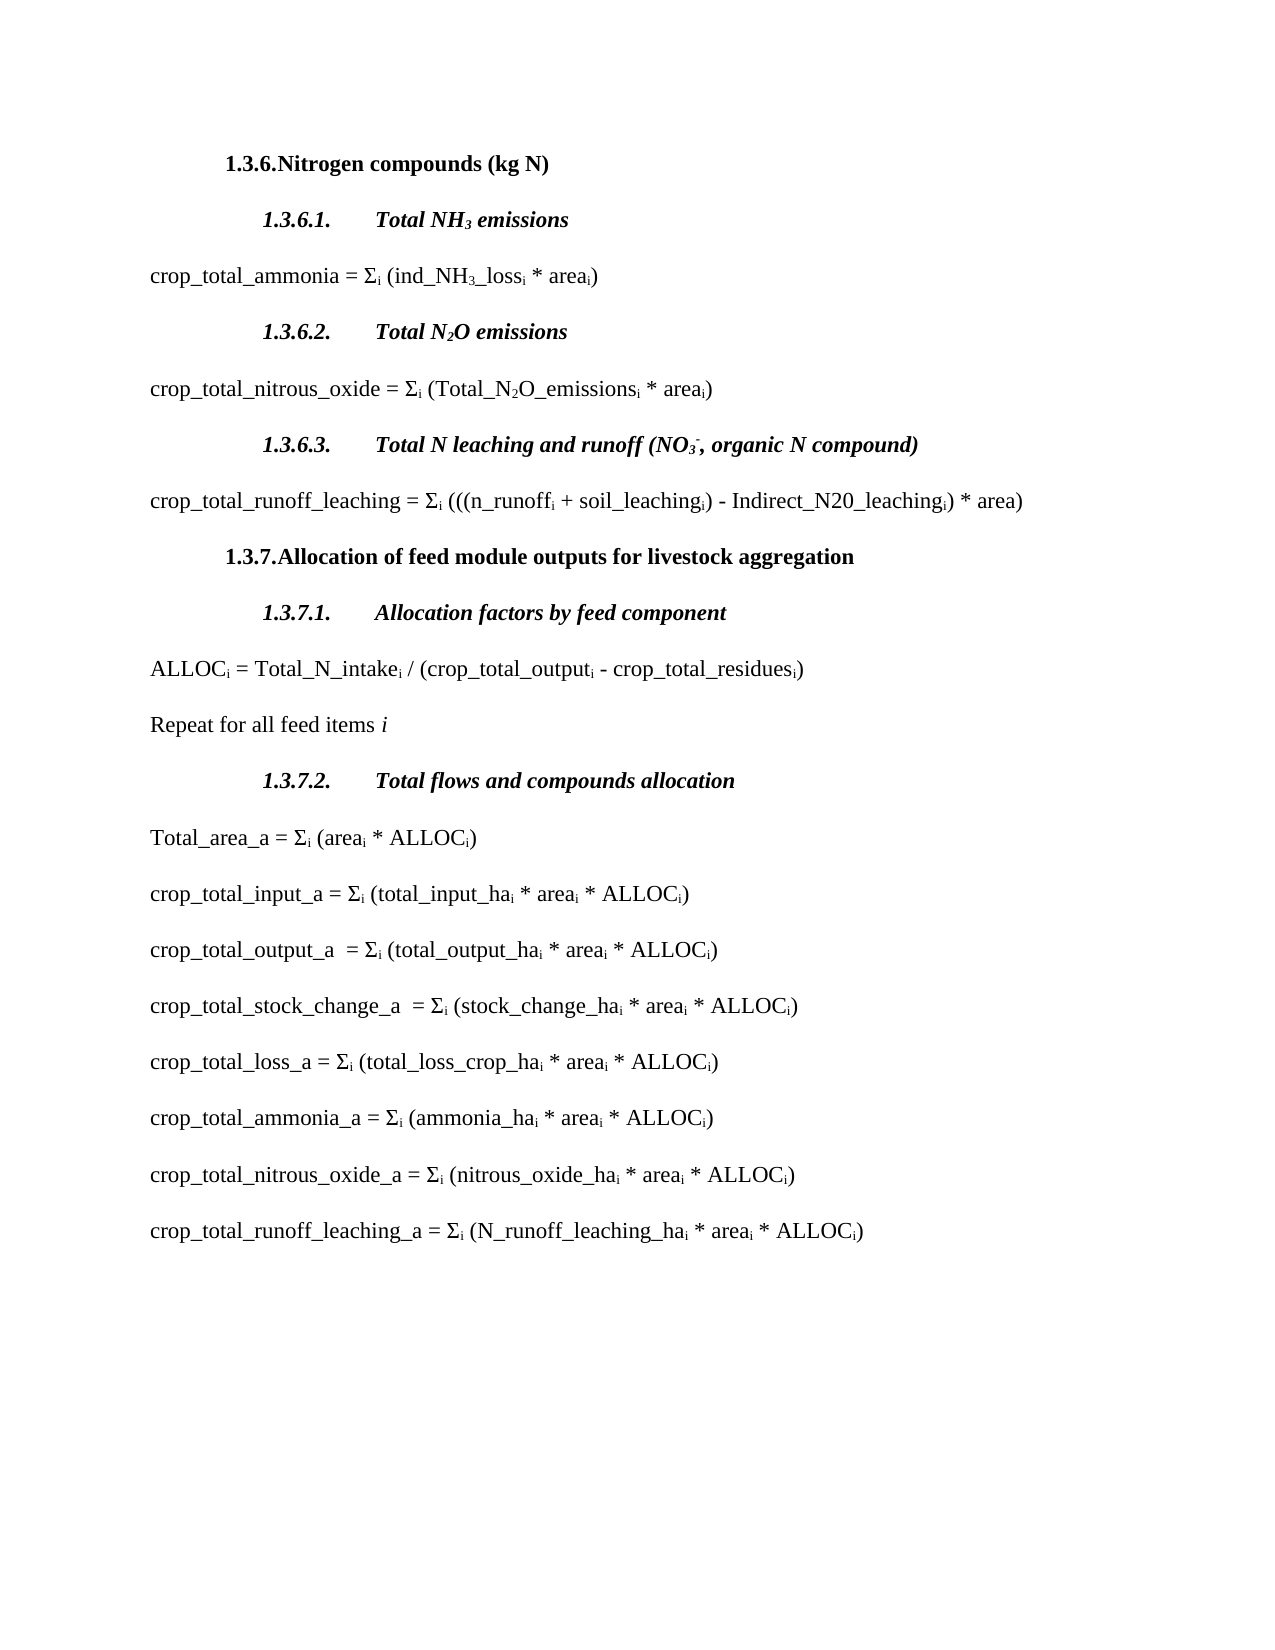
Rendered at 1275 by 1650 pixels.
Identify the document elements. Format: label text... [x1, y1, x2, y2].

text crop_total_stock_change_a = Ʃi (stock_change_hai * areai * ALLOCi) [150, 992, 1125, 1018]
text ALLOCi = Total_N_intakei / (crop_total_outputi - crop_total_residuesi) [150, 655, 1125, 682]
text crop_total_runoff_leaching_a = Ʃi (N_runoff_leaching_hai * areai * ALLOCi) [150, 1217, 1125, 1243]
subtitle Total NH3 emissions [262, 206, 1125, 232]
text crop_total_nitrous_oxide = Ʃi (Total_N2O_emissionsi * areai) [150, 374, 1125, 401]
subtitle Nitrogen compounds (kg N) [225, 150, 1125, 176]
text crop_total_nitrous_oxide_a = Ʃi (nitrous_oxide_hai * areai * ALLOCi) [150, 1161, 1125, 1187]
subtitle Total flows and compounds allocation [262, 768, 1125, 794]
text crop_total_ammonia_a = Ʃi (ammonia_hai * areai * ALLOCi) [150, 1104, 1125, 1131]
text crop_total_ammonia = Ʃi (ind_NH3_lossi * areai) [150, 262, 1125, 289]
text Total_area_a = Ʃi (areai * ALLOCi) [150, 824, 1125, 850]
text crop_total_output_a = Ʃi (total_output_hai * areai * ALLOCi) [150, 936, 1125, 962]
subtitle Allocation of feed module outputs for livestock aggregation [225, 543, 1125, 569]
subtitle Total N leaching and runoff (NO3-, organic N compound) [262, 431, 1125, 457]
subtitle Allocation factors by feed component [262, 599, 1125, 626]
text crop_total_input_a = Ʃi (total_input_hai * areai * ALLOCi) [150, 880, 1125, 906]
text crop_total_loss_a = Ʃi (total_loss_crop_hai * areai * ALLOCi) [150, 1048, 1125, 1075]
text crop_total_runoff_leaching = Ʃi (((n_runoffi + soil_leachingi) - Indirect_N20_leachingi) * area) [150, 487, 1125, 513]
subtitle Total N2O emissions [262, 318, 1125, 345]
text Repeat for all feed items i [150, 711, 1125, 738]
